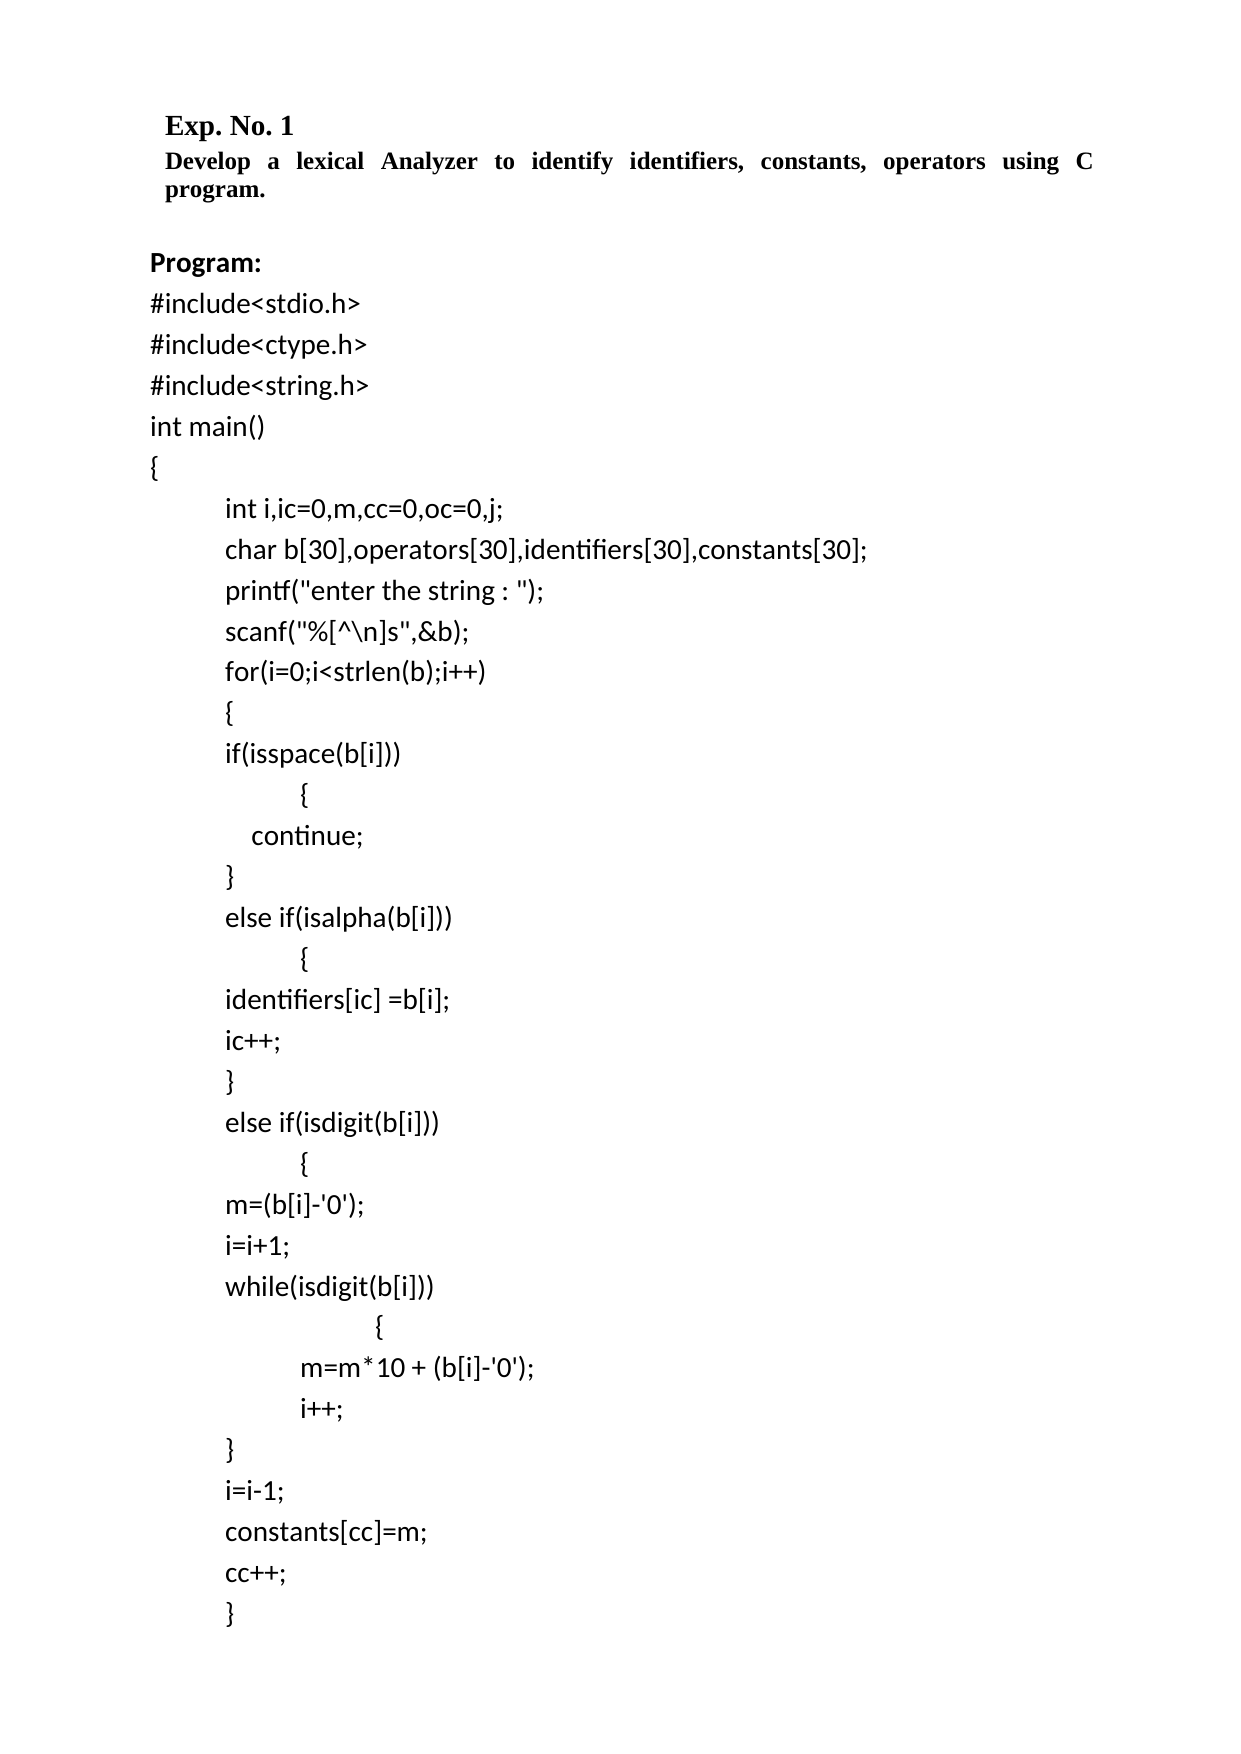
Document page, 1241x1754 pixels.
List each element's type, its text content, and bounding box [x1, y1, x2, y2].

text { [150, 1308, 1090, 1344]
text { [150, 776, 1090, 812]
text { [150, 1145, 1090, 1180]
text { [150, 694, 1090, 730]
text { [150, 940, 1090, 976]
text Develop a lexical Analyzer to identify identifiers, constants, operators using C program. [165, 146, 1095, 203]
text m=m*10 + (b[i]-'0'); [150, 1349, 1090, 1385]
text int i,ic=0,m,cc=0,oc=0,j; [150, 490, 1090, 525]
text while(isdigit(b[i])) [150, 1268, 1090, 1303]
text #include<stdio.h> [150, 285, 1090, 321]
text printf("enter the string : "); [150, 572, 1090, 607]
text i=i+1; [150, 1227, 1090, 1262]
text constants[cc]=m; [150, 1513, 1090, 1549]
text for(i=0;i<strlen(b);i++) [150, 653, 1090, 689]
text else if(isdigit(b[i])) [150, 1104, 1090, 1139]
text } [150, 1595, 1090, 1631]
text } [150, 1063, 1090, 1098]
text scanf("%[^\n]s",&b); [150, 613, 1090, 648]
text #include<string.h> [150, 367, 1090, 403]
text int main() [150, 408, 1090, 443]
text if(isspace(b[i])) [150, 735, 1090, 771]
text m=(b[i]-'0'); [150, 1186, 1090, 1221]
text } [150, 858, 1090, 894]
text } [150, 1431, 1090, 1467]
text i++; [150, 1390, 1090, 1426]
text #include<ctype.h> [150, 326, 1090, 362]
text else if(isalpha(b[i])) [150, 899, 1090, 935]
text { [150, 449, 1090, 484]
text char b[30],operators[30],identifiers[30],constants[30]; [150, 531, 1090, 566]
text Exp. No. 1 [165, 108, 1095, 141]
text continue; [150, 817, 1090, 853]
text i=i-1; [150, 1472, 1090, 1508]
text cc++; [150, 1554, 1090, 1590]
text ic++; [150, 1022, 1090, 1058]
text Program: [150, 244, 1090, 280]
text identifiers[ic] =b[i]; [150, 981, 1090, 1017]
